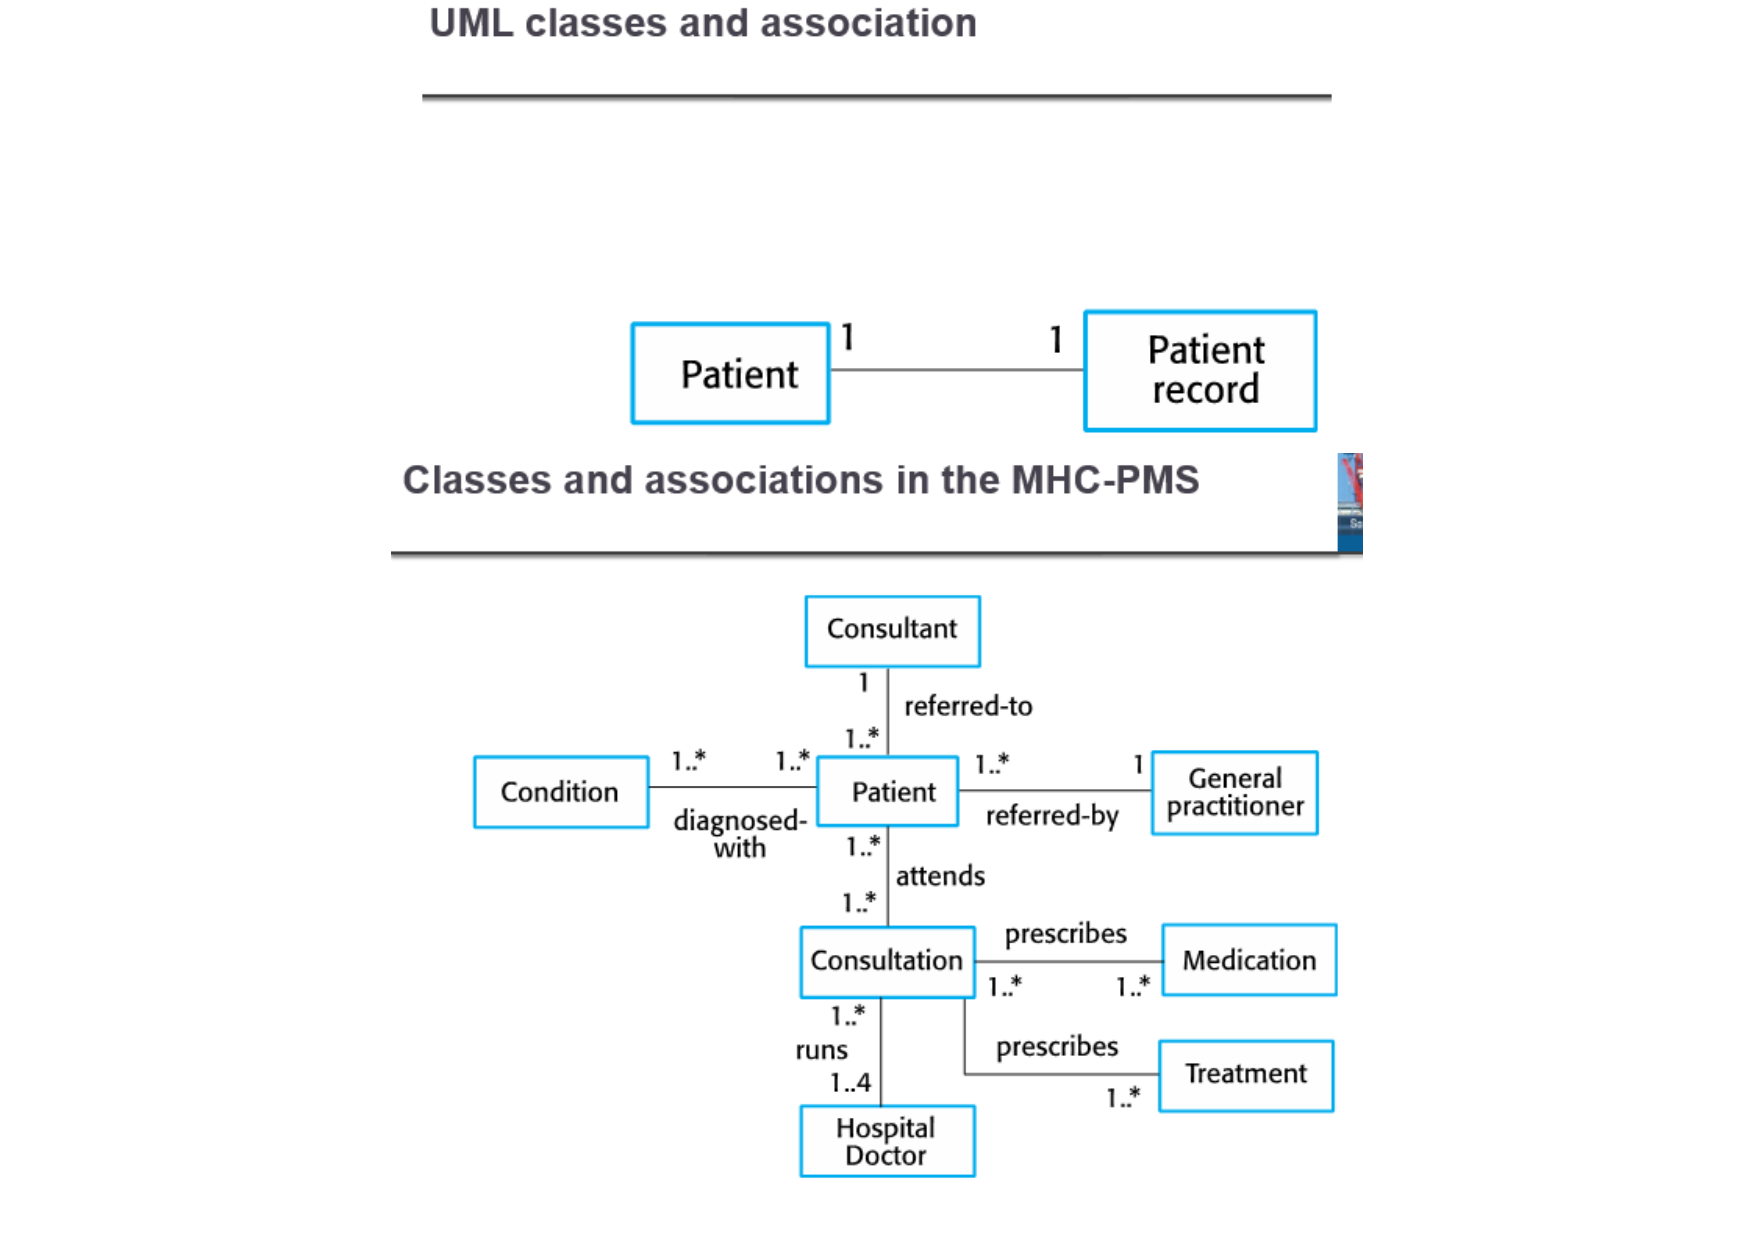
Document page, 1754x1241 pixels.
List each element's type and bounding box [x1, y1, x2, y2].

picture [422, 0, 1332, 450]
picture [391, 453, 1363, 1189]
